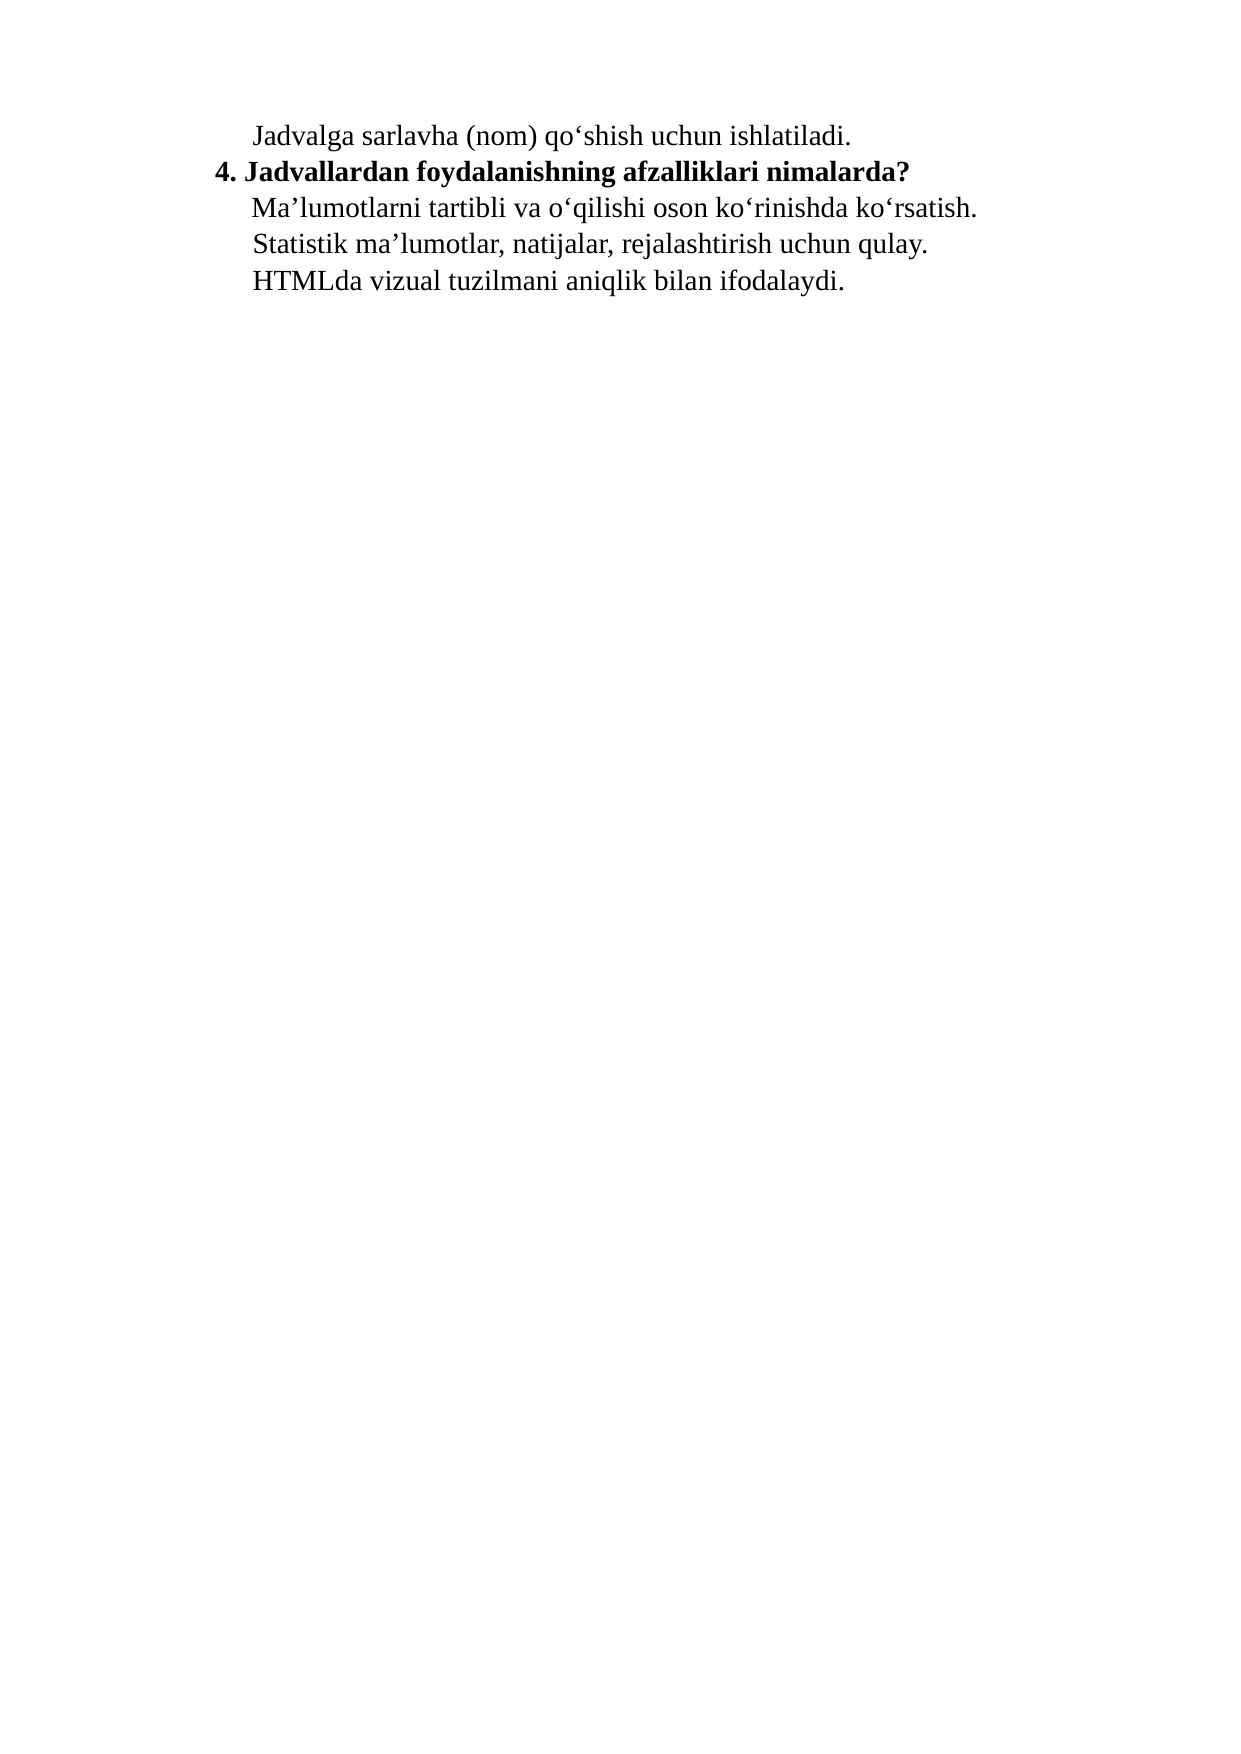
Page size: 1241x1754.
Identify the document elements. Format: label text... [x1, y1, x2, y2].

list Statistik ma’lumotlar, natijalar, rejalashtirish uchun qulay. [252, 227, 1152, 260]
list 4. Jadvallardan foydalanishning afzalliklari nimalarda? [215, 154, 1152, 188]
list Jadvalga sarlavha (nom) qo‘shish uchun ishlatiladi. [252, 118, 1152, 152]
list HTMLda vizual tuzilmani aniqlik bilan ifodalaydi. [252, 263, 1152, 296]
list Ma’lumotlarni tartibli va o‘qilishi oson ko‘rinishda ko‘rsatish. [215, 190, 1152, 224]
